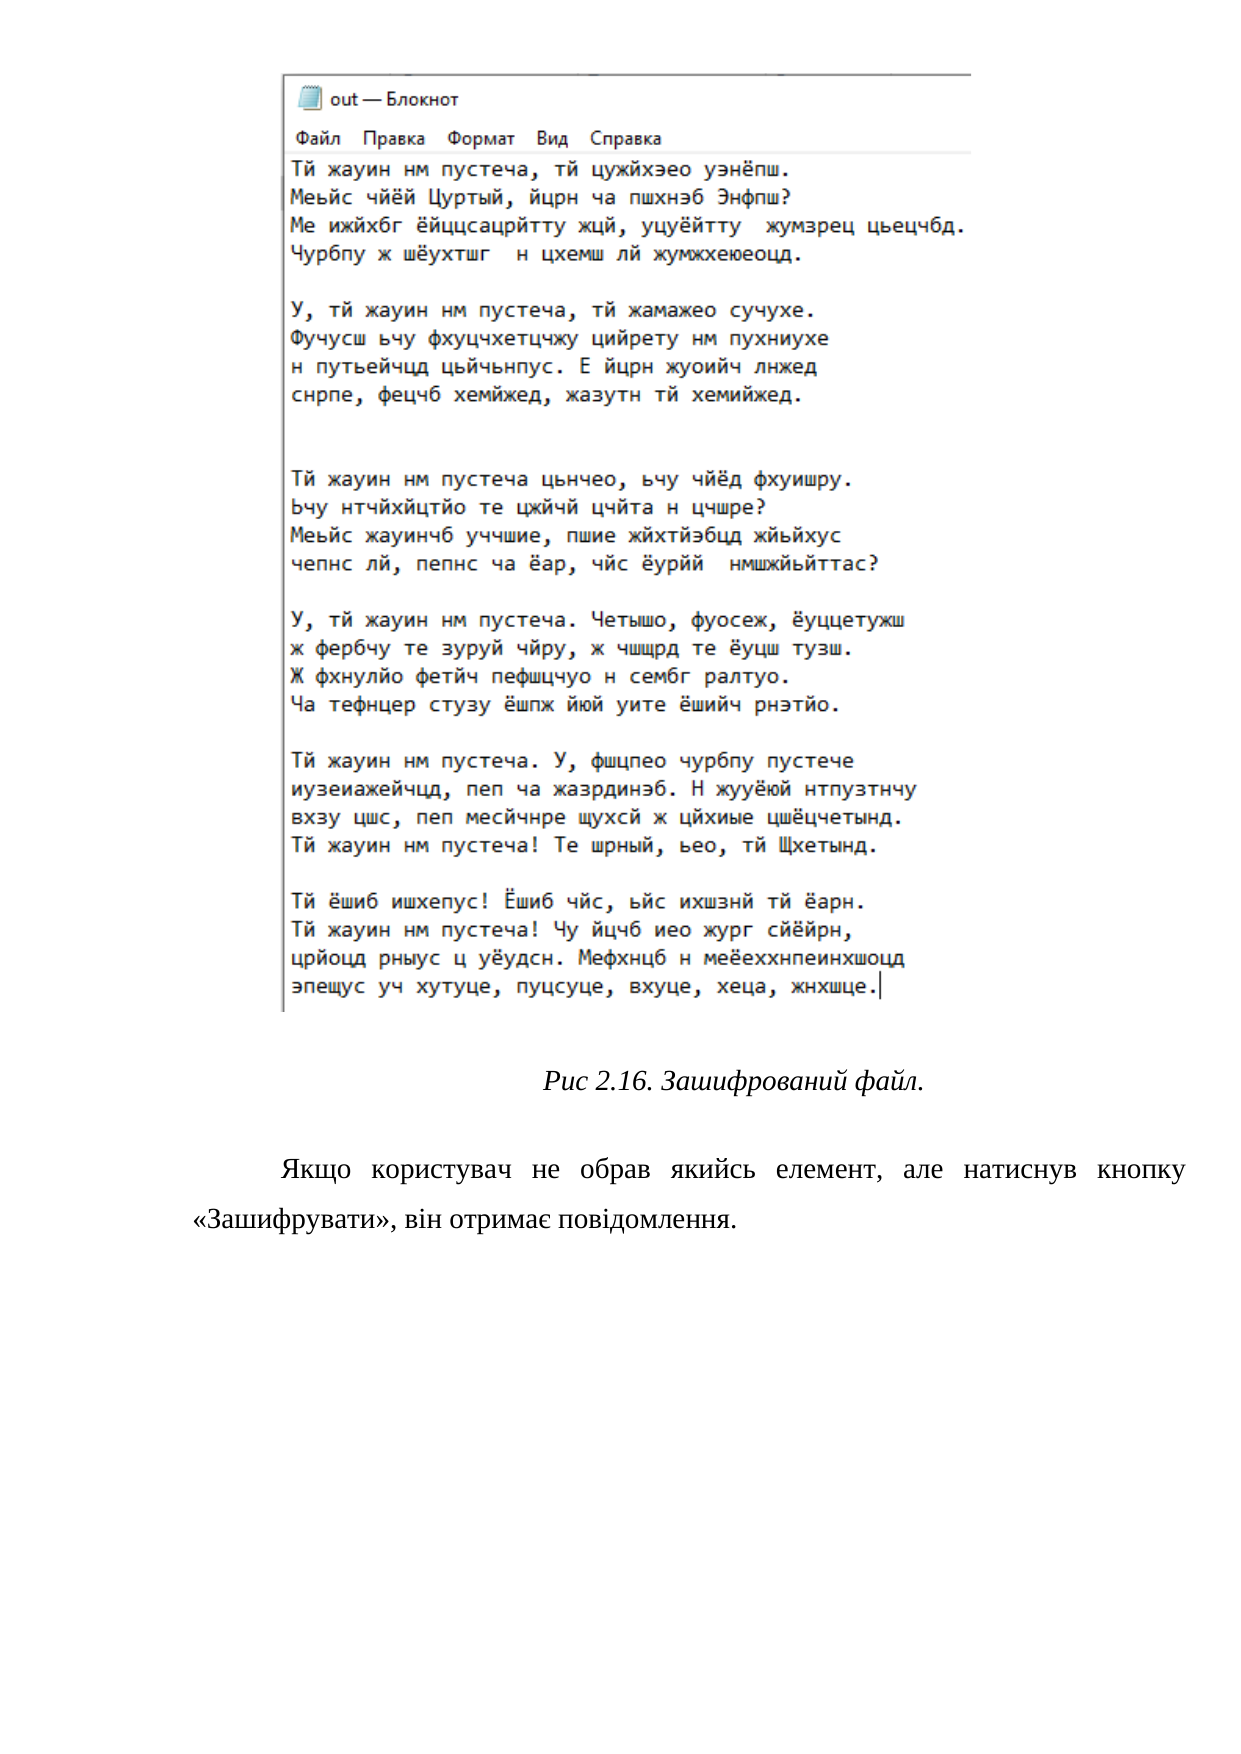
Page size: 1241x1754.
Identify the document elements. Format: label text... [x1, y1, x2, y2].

list Якщо користувач не обрав якийсь елемент, але натиснув кнопку «Зашифрувати», він отримає повідомлення. [192, 1151, 1187, 1235]
list Рис 2.16. Зашифрований файл. [192, 1063, 1187, 1097]
picture [280, 73, 972, 1012]
